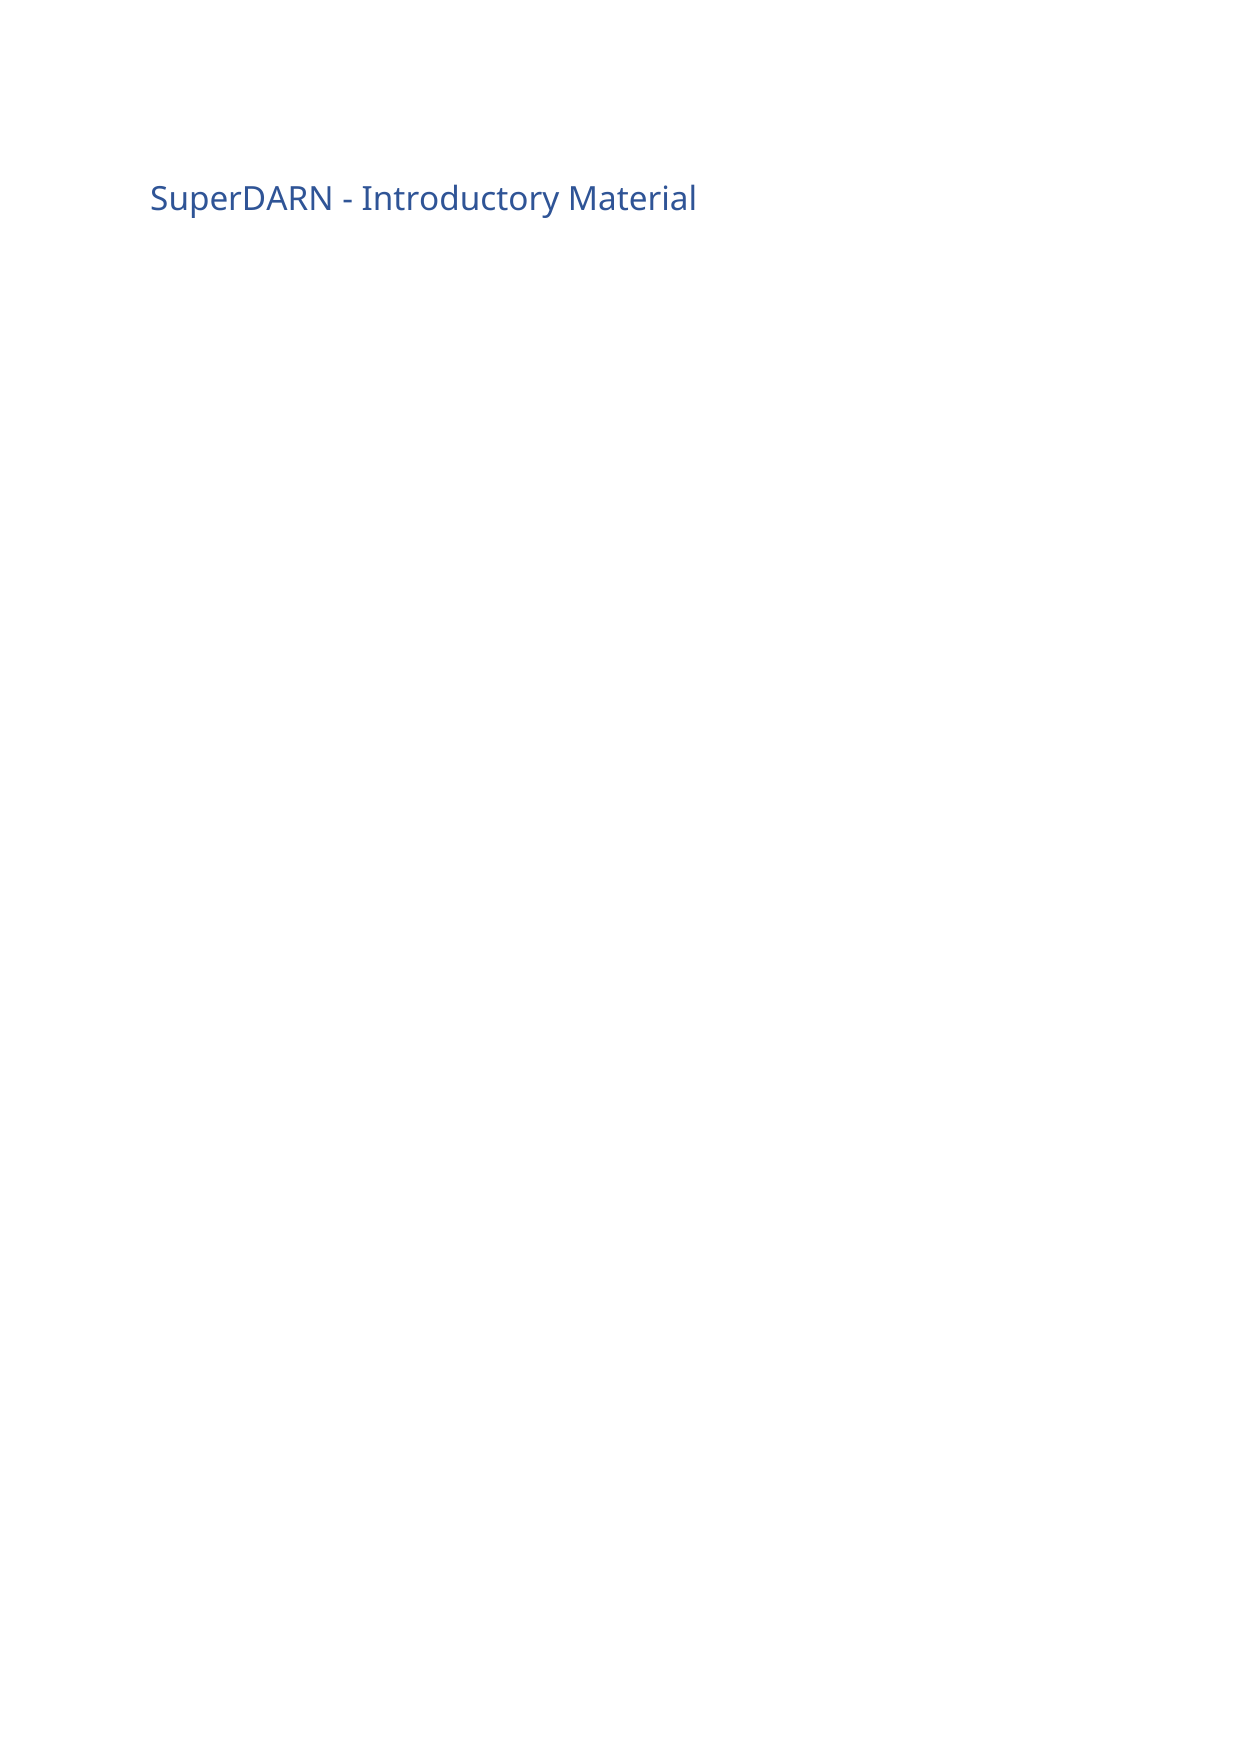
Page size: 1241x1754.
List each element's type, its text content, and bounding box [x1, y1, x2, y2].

subtitle SuperDARN - Introductory Material [150, 175, 1090, 220]
